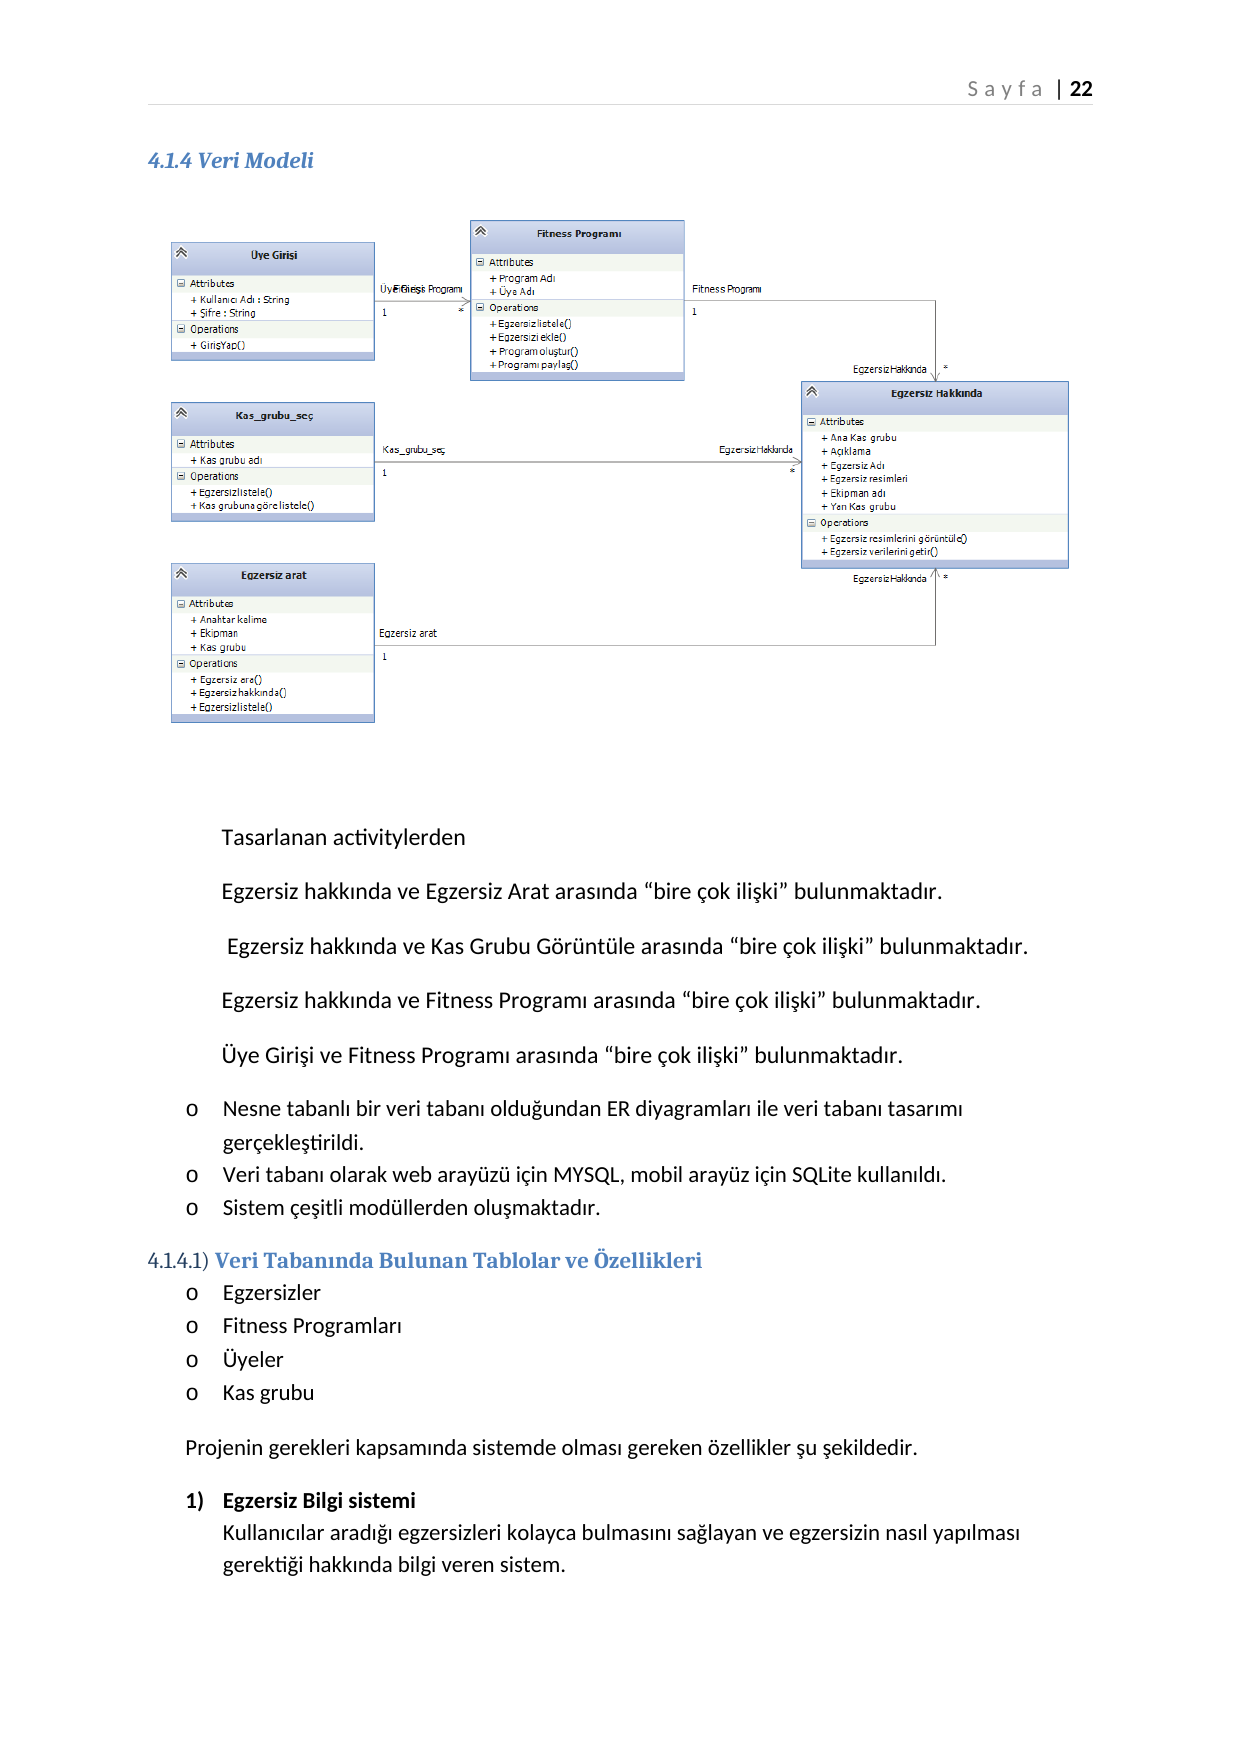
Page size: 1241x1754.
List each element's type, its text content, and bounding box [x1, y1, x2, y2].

text Üye Girişi ve Fitness Programı arasında “bire çok ilişki” bulunmaktadır. [148, 1040, 1093, 1069]
text Projenin gerekleri kapsamında sistemde olması gereken özellikler şu şekildedir. [185, 1433, 1093, 1461]
list Veri tabanı olarak web arayüzü için MYSQL, mobil arayüz için SQLite kullanıldı. [185, 1160, 1093, 1189]
list Sistem çeşitli modüllerden oluşmaktadır. [185, 1193, 1093, 1222]
list Kas grubu [185, 1378, 1093, 1408]
list Egzersiz Bilgi sistemi [185, 1486, 1093, 1514]
text Egzersiz hakkında ve Kas Grubu Görüntüle arasında “bire çok ilişki” bulunmaktadır. [148, 931, 1093, 960]
text Egzersiz hakkında ve Egzersiz Arat arasında “bire çok ilişki” bulunmaktadır. [148, 876, 1093, 906]
subtitle 4.1.4.1) Veri Tabanında Bulunan Tablolar ve Özellikleri [148, 1248, 1093, 1274]
list Fitness Programları [185, 1311, 1093, 1341]
text Egzersiz hakkında ve Fitness Programı arasında “bire çok ilişki” bulunmaktadır. [148, 985, 1093, 1014]
list Kullanıcılar aradığı egzersizleri kolayca bulmasını sağlayan ve egzersizin nasıl yapılması gerektiği hakkında bilgi veren sistem. [223, 1518, 1093, 1578]
subtitle 4.1.4 Veri Modeli [148, 148, 1093, 174]
text Tasarlanan activitylerden [148, 822, 1093, 851]
list Nesne tabanlı bir veri tabanı olduğundan ER diyagramları ile veri tabanı tasarımı gerçekleştirildi. [185, 1094, 1093, 1156]
picture [147, 177, 1092, 744]
list Egzersizler [185, 1278, 1093, 1307]
list Üyeler [185, 1345, 1093, 1374]
